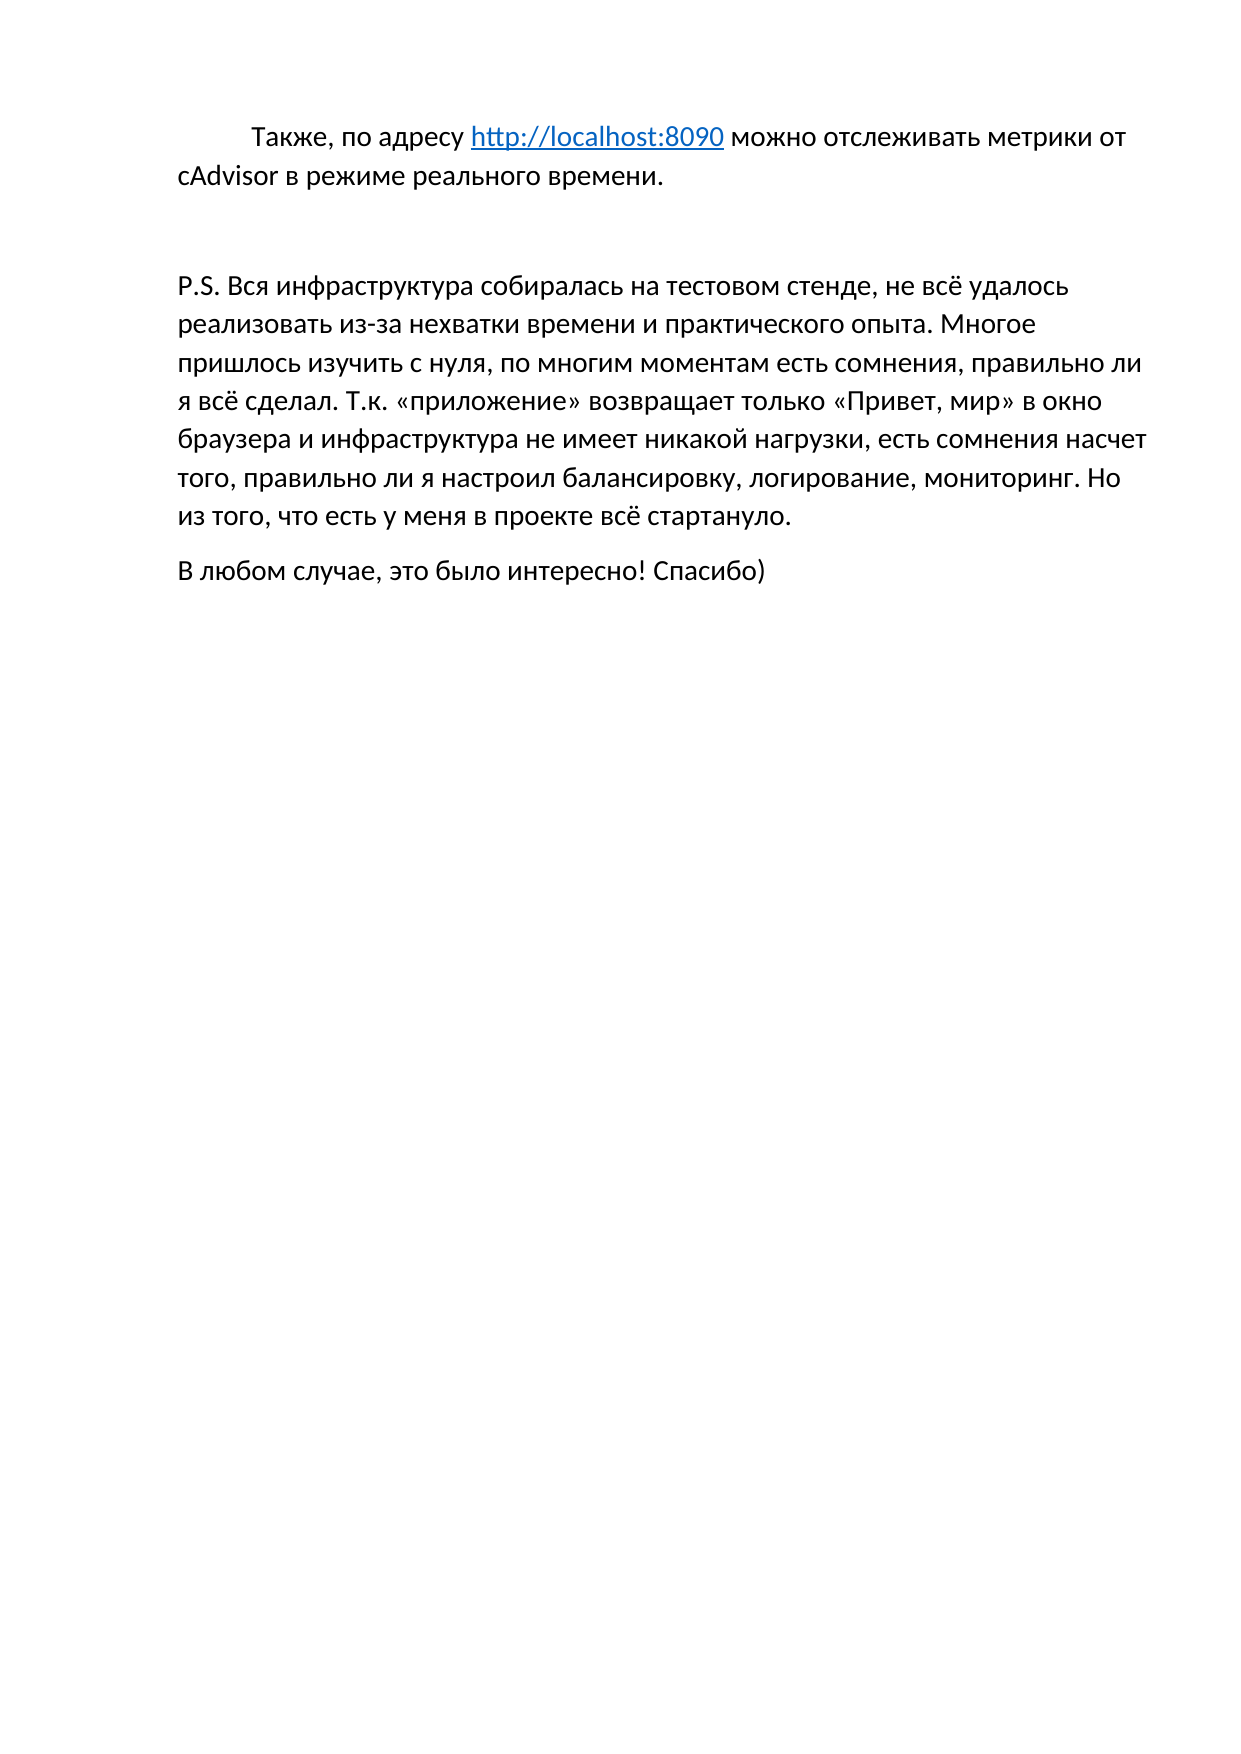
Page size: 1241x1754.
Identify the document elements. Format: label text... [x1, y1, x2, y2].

text В любом случае, это было интересно! Спасибо) [177, 552, 1152, 588]
text Также, по адресу http://localhost:8090 можно отслеживать метрики от cAdvisor в режиме реального времени. [177, 118, 1152, 192]
text P.S. Вся инфраструктура собиралась на тестовом стенде, не всё удалось реализовать из-за нехватки времени и практического опыта. Многое пришлось изучить с нуля, по многим моментам есть сомнения, правильно ли я всё сделал. Т.к. «приложение» возвращает только «Привет, мир» в окно браузера и инфраструктура не имеет никакой нагрузки, есть сомнения насчет того, правильно ли я настроил балансировку, логирование, мониторинг. Но из того, что есть у меня в проекте всё стартануло. [177, 267, 1152, 533]
